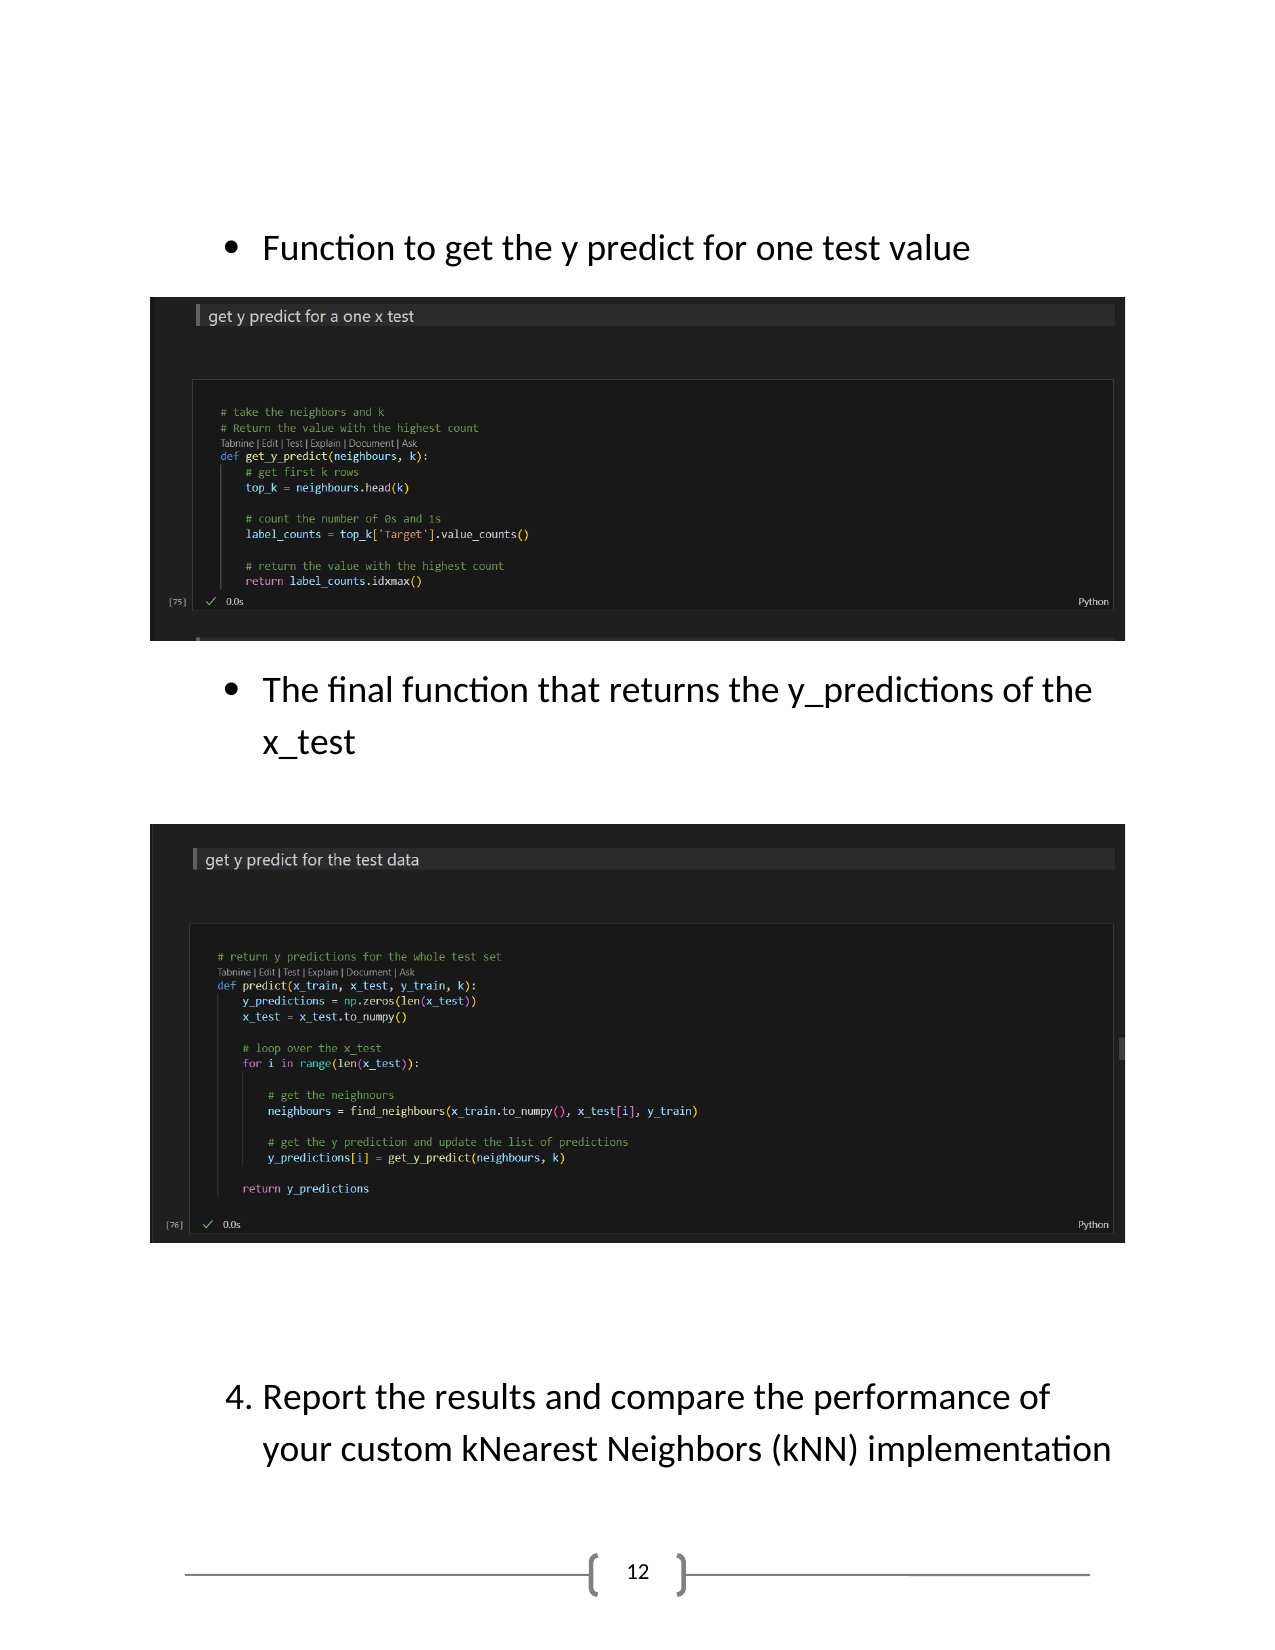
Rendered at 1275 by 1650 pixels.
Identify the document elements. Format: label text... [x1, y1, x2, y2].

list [225, 1373, 1125, 1471]
list The final function that returns the y_predictions of the x_test [225, 666, 1125, 764]
picture [150, 824, 1125, 1243]
list Function to get the y predict for one test value [225, 223, 1125, 269]
picture [150, 297, 1125, 641]
